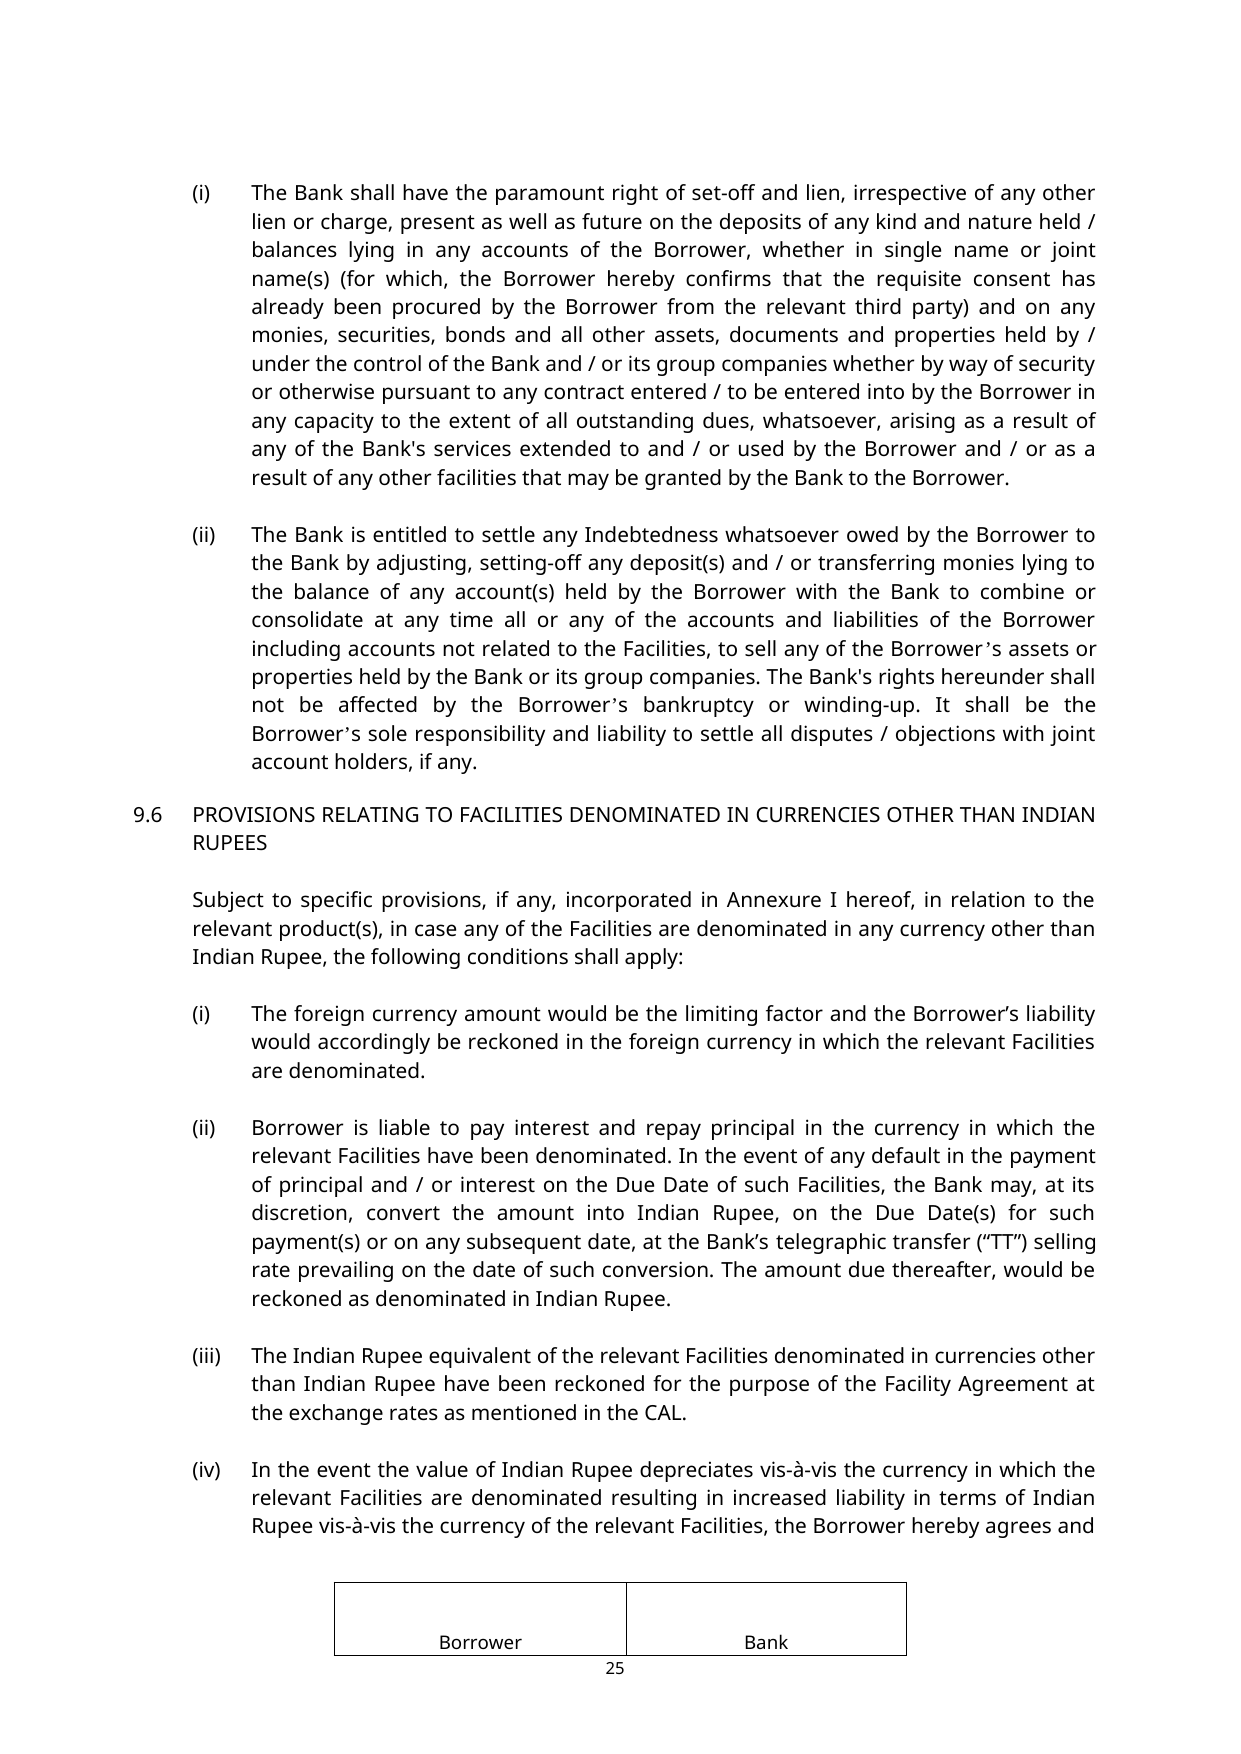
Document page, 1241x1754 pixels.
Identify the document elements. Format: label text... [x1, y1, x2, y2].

list PROVISIONS RELATING TO FACILITIES DENOMINATED IN CURRENCIES OTHER THAN INDIAN RUPEES [133, 800, 1097, 857]
text (ii) Borrower is liable to pay interest and repay principal in the currency in which the relevant Facilities have been denominated. In the event of any default in the payment of principal and / or interest on the Due Date of such Facilities, the Bank may, at its discretion, convert the amount into Indian Rupee, on the Due Date(s) for such payment(s) or on any subsequent date, at the Bank’s telegraphic transfer (“TT”) selling rate prevailing on the date of such conversion. The amount due thereafter, would be reckoned as denominated in Indian Rupee. [192, 1113, 1097, 1312]
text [192, 1455, 1097, 1540]
list The Bank is entitled to settle any Indebtedness whatsoever owed by the Borrower to the Bank by adjusting, setting-off any deposit(s) and / or transferring monies lying to the balance of any account(s) held by the Borrower with the Bank to combine or consolidate at any time all or any of the accounts and liabilities of the Borrower including accounts not related to the Facilities, to sell any of the Borrower’s assets or properties held by the Bank or its group companies. The Bank's rights hereunder shall not be affected by the Borrower’s bankruptcy or winding-up. It shall be the Borrower’s sole responsibility and liability to settle all disputes / objections with joint account holders, if any. [192, 520, 1097, 776]
text (iii) The Indian Rupee equivalent of the relevant Facilities denominated in currencies other than Indian Rupee have been reckoned for the purpose of the Facility Agreement at the exchange rates as mentioned in the CAL. [192, 1341, 1097, 1426]
list The Bank shall have the paramount right of set-off and lien, irrespective of any other lien or charge, present as well as future on the deposits of any kind and nature held / balances lying in any accounts of the Borrower, whether in single name or joint name(s) (for which, the Borrower hereby confirms that the requisite consent has already been procured by the Borrower from the relevant third party) and on any monies, securities, bonds and all other assets, documents and properties held by / under the control of the Bank and / or its group companies whether by way of security or otherwise pursuant to any contract entered / to be entered into by the Borrower in any capacity to the extent of all outstanding dues, whatsoever, arising as a result of any of the Bank's services extended to and / or used by the Borrower and / or as a result of any other facilities that may be granted by the Bank to the Borrower. [192, 178, 1097, 491]
text Subject to specific provisions, if any, incorporated in Annexure I hereof, in relation to the relevant product(s), in case any of the Facilities are denominated in any currency other than Indian Rupee, the following conditions shall apply: [192, 885, 1097, 971]
text (i) The foreign currency amount would be the limiting factor and the Borrower’s liability would accordingly be reckoned in the foreign currency in which the relevant Facilities are denominated. [192, 999, 1097, 1084]
